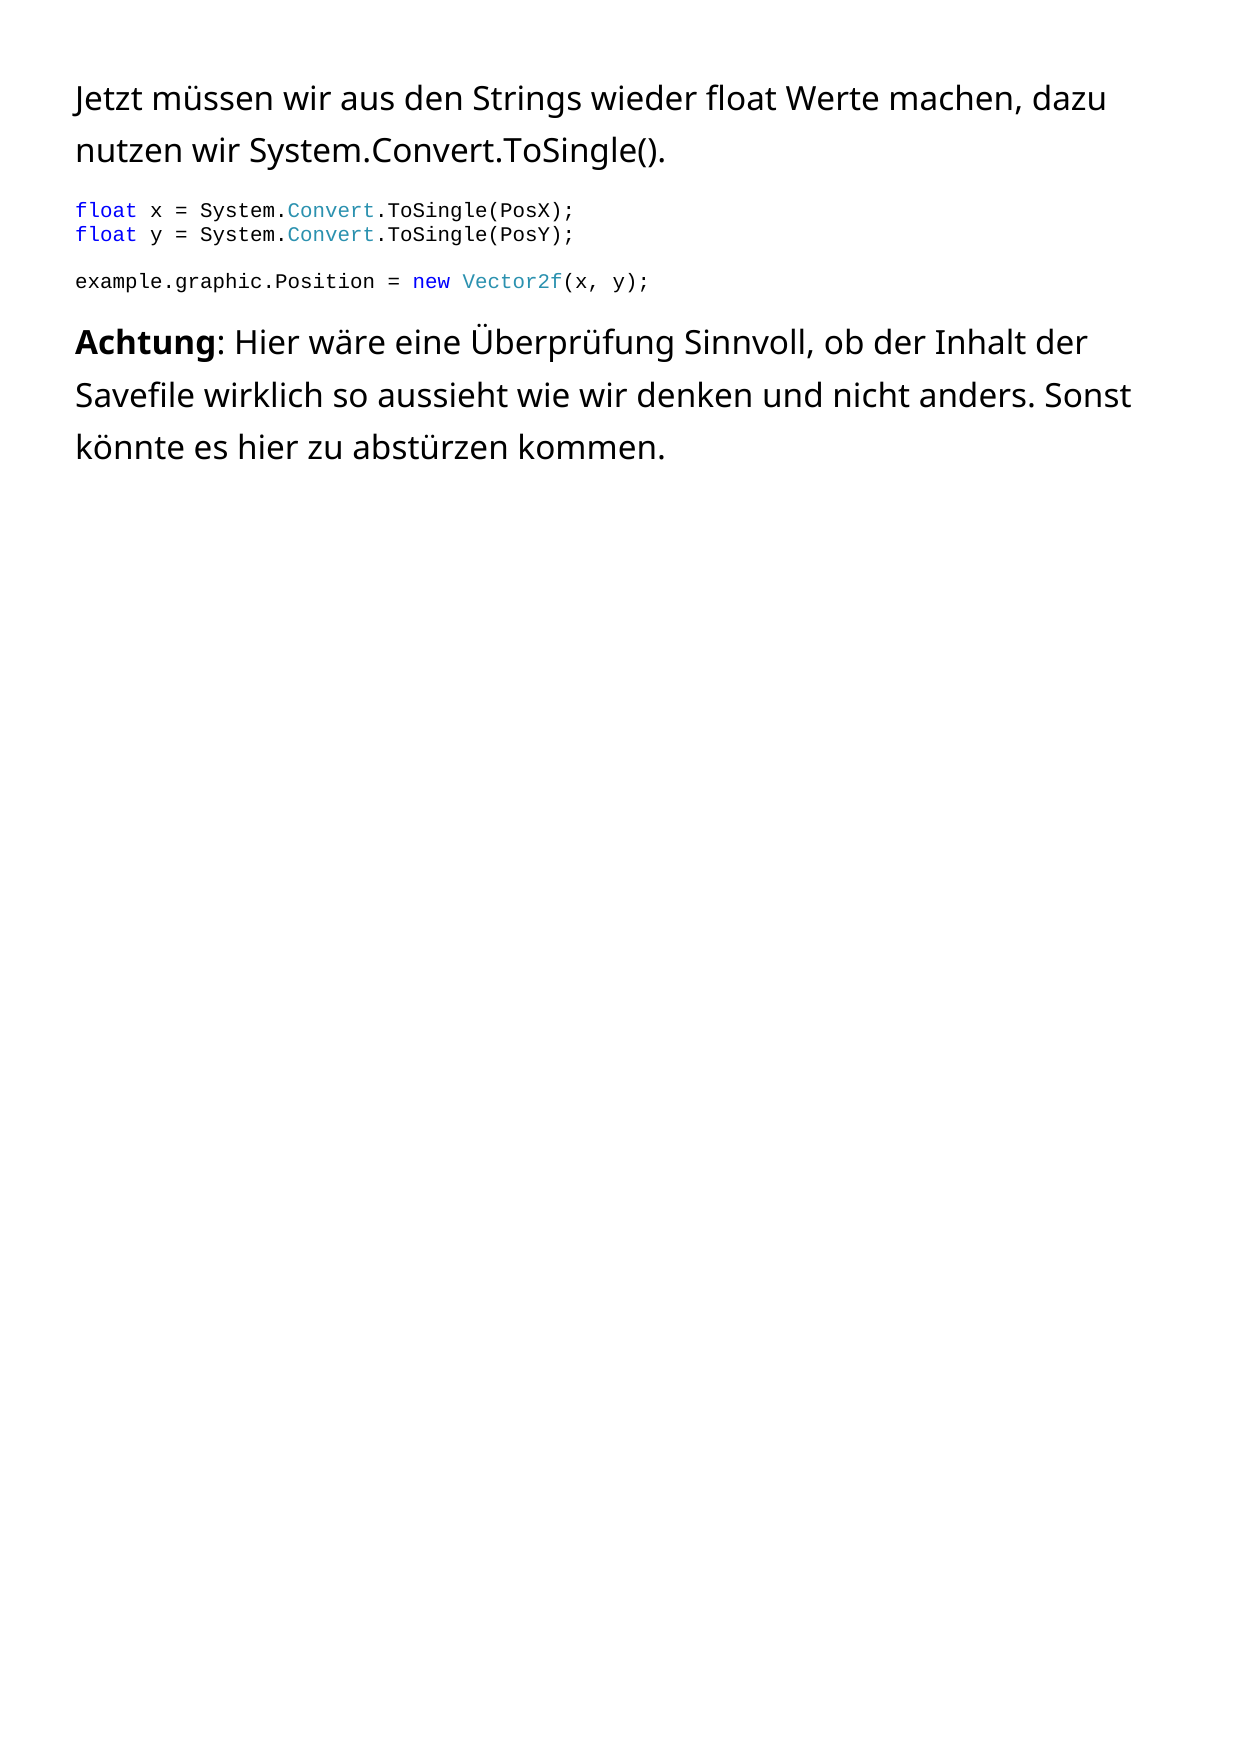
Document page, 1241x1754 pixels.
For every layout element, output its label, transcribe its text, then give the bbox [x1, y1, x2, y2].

text float x = System.Convert.ToSingle(PosX); [75, 200, 1165, 224]
text Achtung: Hier wäre eine Überprüfung Sinnvoll, ob der Inhalt der Savefile wirklich so aussieht wie wir denken und nicht anders. Sonst könnte es hier zu abstürzen kommen. [75, 319, 1165, 469]
text float y = System.Convert.ToSingle(PosY); [75, 224, 1165, 247]
text example.graphic.Position = new Vector2f(x, y); [75, 271, 1165, 295]
text Jetzt müssen wir aus den Strings wieder float Werte machen, dazu nutzen wir System.Convert.ToSingle(). [75, 75, 1165, 173]
